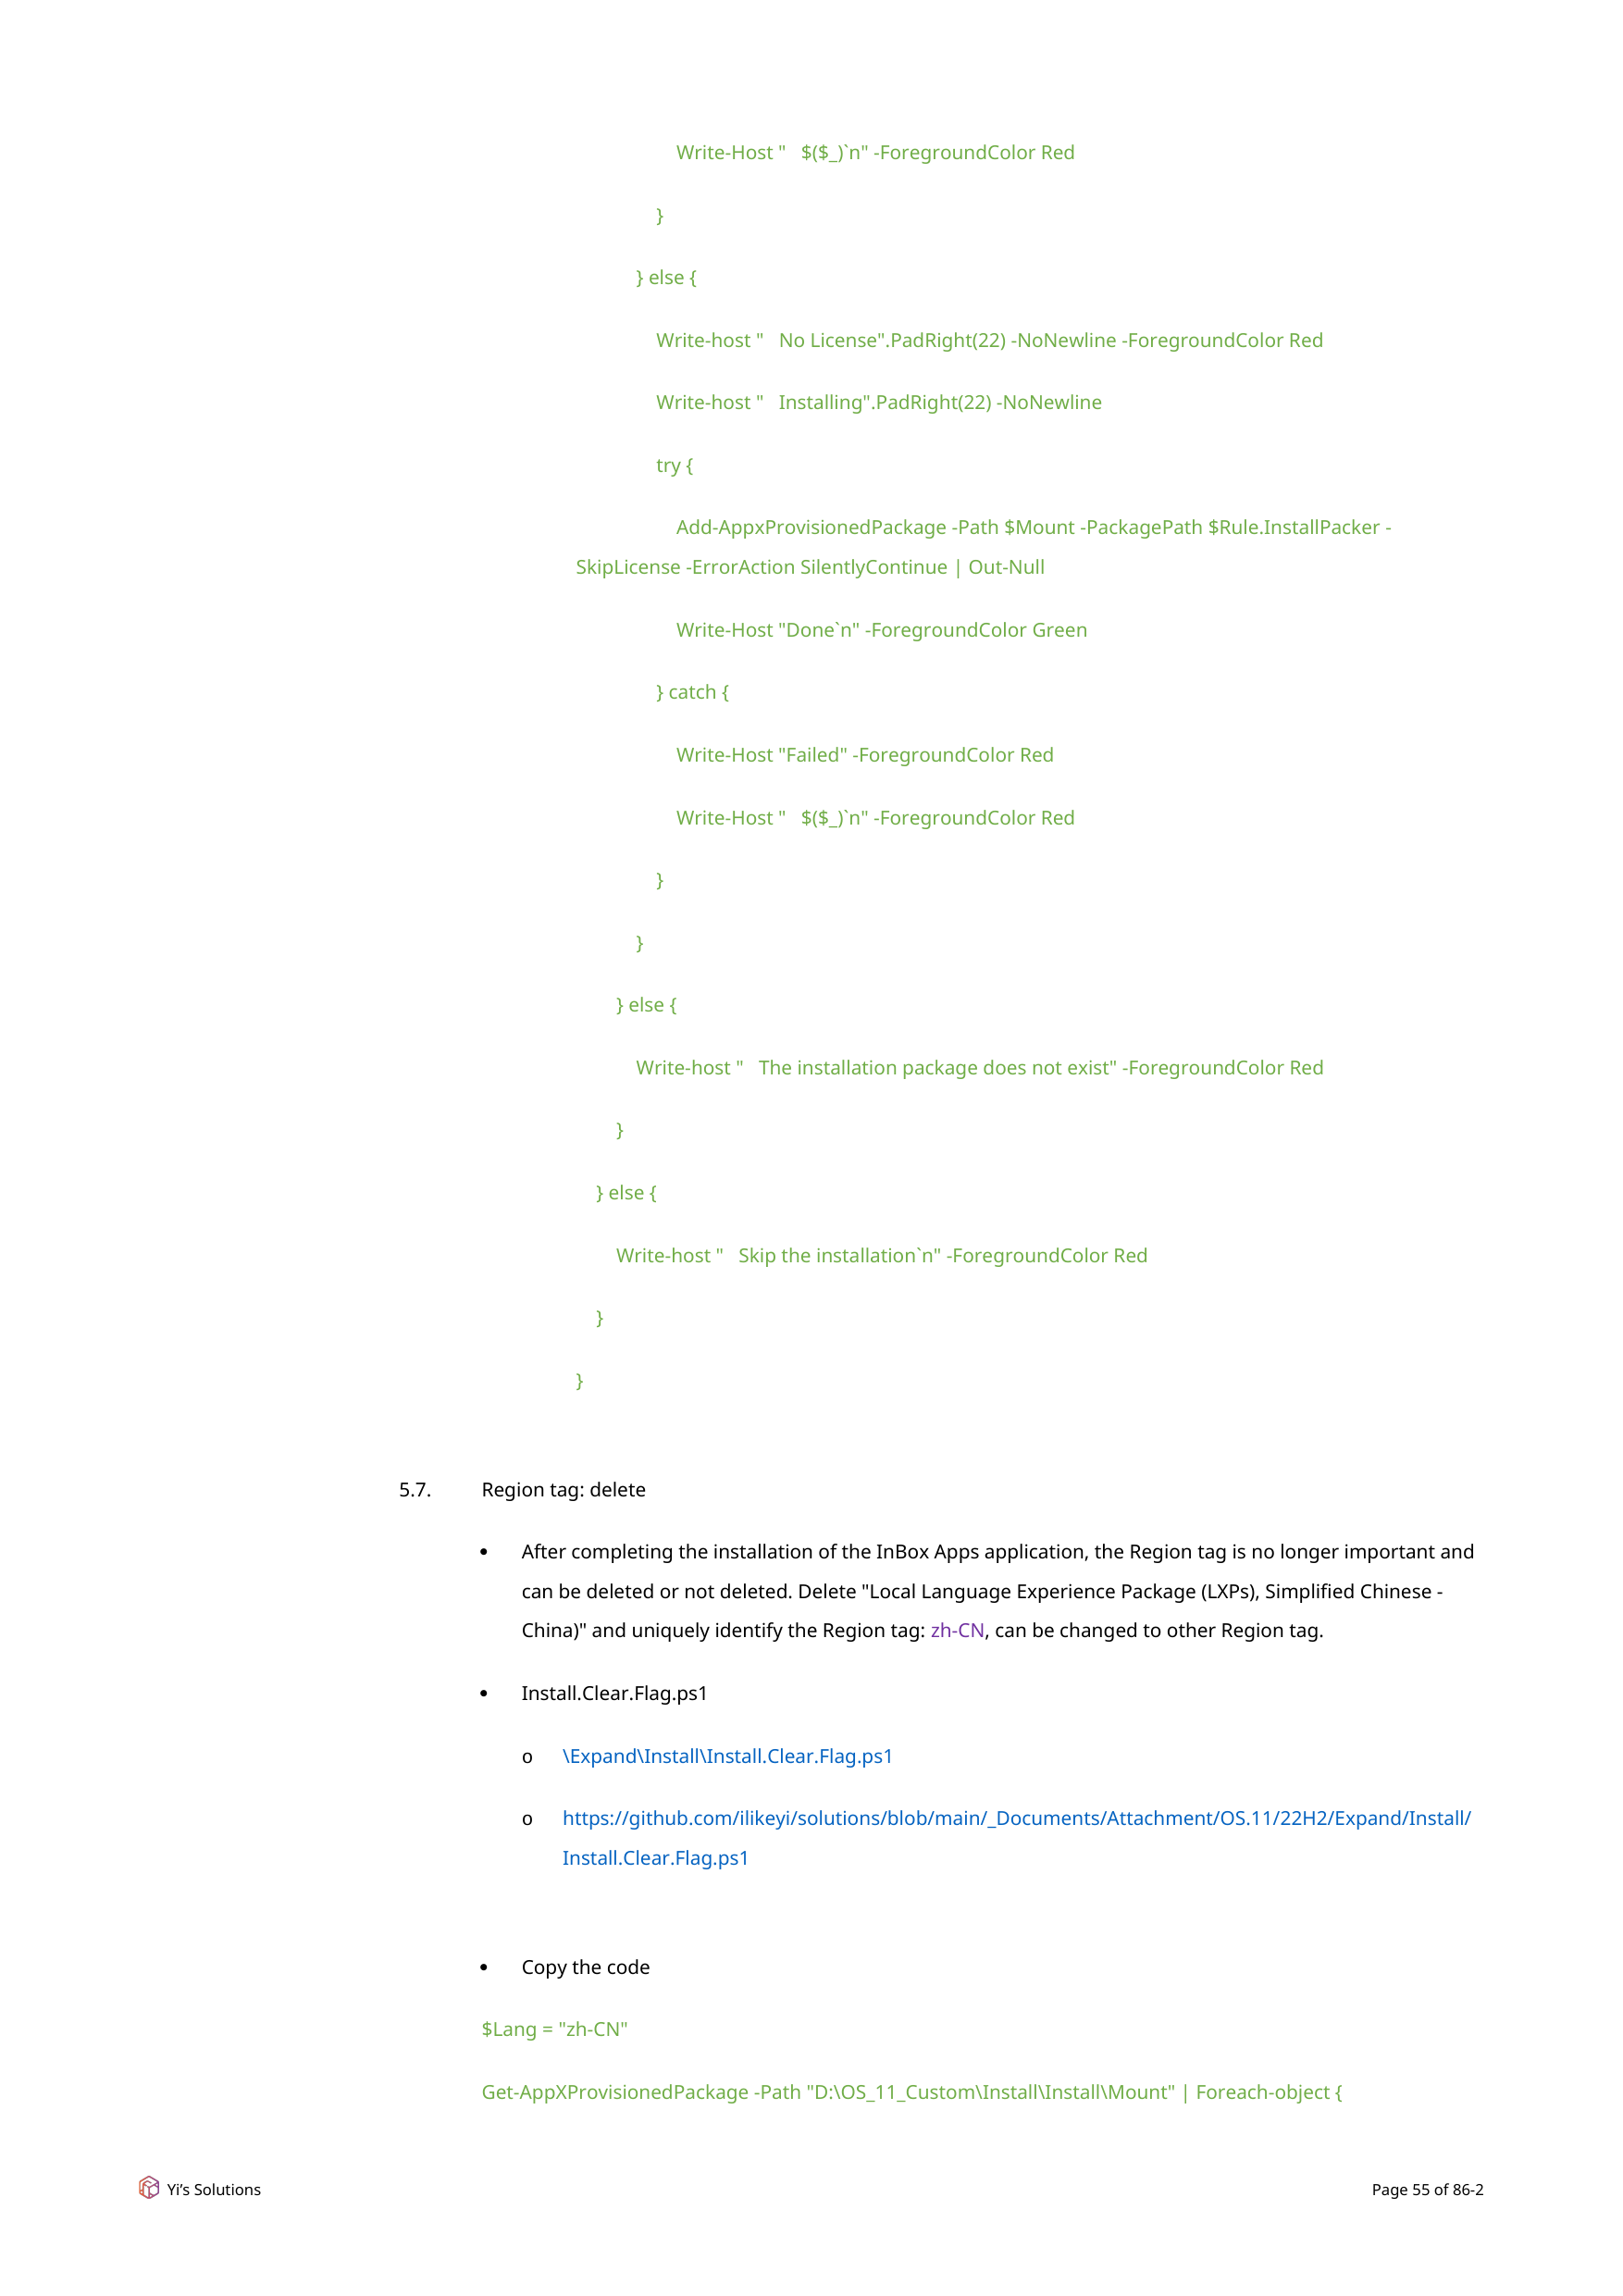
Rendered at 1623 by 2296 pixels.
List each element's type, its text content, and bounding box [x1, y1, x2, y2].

list After completing the installation of the InBox Apps application, the Region tag is no longer important and can be deleted or not deleted. Delete "Local Language Experience Package (LXPs), Simplified Chinese - China)" and uniquely identify the Region tag: zh-CN, can be changed to other Region tag. [480, 1538, 1484, 1644]
text } [576, 202, 1484, 228]
text } [576, 1117, 1484, 1143]
subtitle Region tag: delete [399, 1476, 1484, 1502]
list \Expand\Install\Install.Clear.Flag.ps1 [521, 1743, 1484, 1769]
text Write-Host " $($_)`n" -ForegroundColor Red [576, 804, 1484, 830]
text $Lang = "zh-CN" [481, 2016, 1484, 2042]
text Write-Host "Done`n" -ForegroundColor Green [576, 616, 1484, 642]
text } catch { [576, 678, 1484, 705]
text } [576, 1367, 1484, 1394]
text } else { [576, 264, 1484, 291]
text Write-Host " $($_)`n" -ForegroundColor Red [576, 139, 1484, 165]
text Write-host " Skip the installation`n" -ForegroundColor Red [576, 1242, 1484, 1268]
text Write-host " The installation package does not exist" -ForegroundColor Red [576, 1054, 1484, 1080]
text } [576, 929, 1484, 955]
list Copy the code [480, 1954, 1484, 1980]
picture [139, 2176, 159, 2199]
text } else { [576, 1179, 1484, 1206]
text Write-Host "Failed" -ForegroundColor Red [576, 741, 1484, 767]
text } [576, 1304, 1484, 1331]
list https://github.com/ilikeyi/solutions/blob/main/_Documents/Attachment/OS.11/22H2/Expand/Install/Install.Clear.Flag.ps1 [521, 1806, 1484, 1871]
list Install.Clear.Flag.ps1 [480, 1680, 1484, 1706]
text Write-host " No License".PadRight(22) -NoNewline -ForegroundColor Red [576, 327, 1484, 353]
text Write-host " Installing".PadRight(22) -NoNewline [576, 389, 1484, 416]
text Add-AppxProvisionedPackage -Path $Mount -PackagePath $Rule.InstallPacker -SkipLicense -ErrorAction SilentlyContinue | Out-Null [576, 515, 1484, 580]
text Get-AppXProvisionedPackage -Path "D:\OS_11_Custom\Install\Install\Mount" | Foreach-object { [481, 2079, 1484, 2104]
text } [576, 866, 1484, 893]
text try { [576, 452, 1484, 478]
text } else { [576, 991, 1484, 1018]
